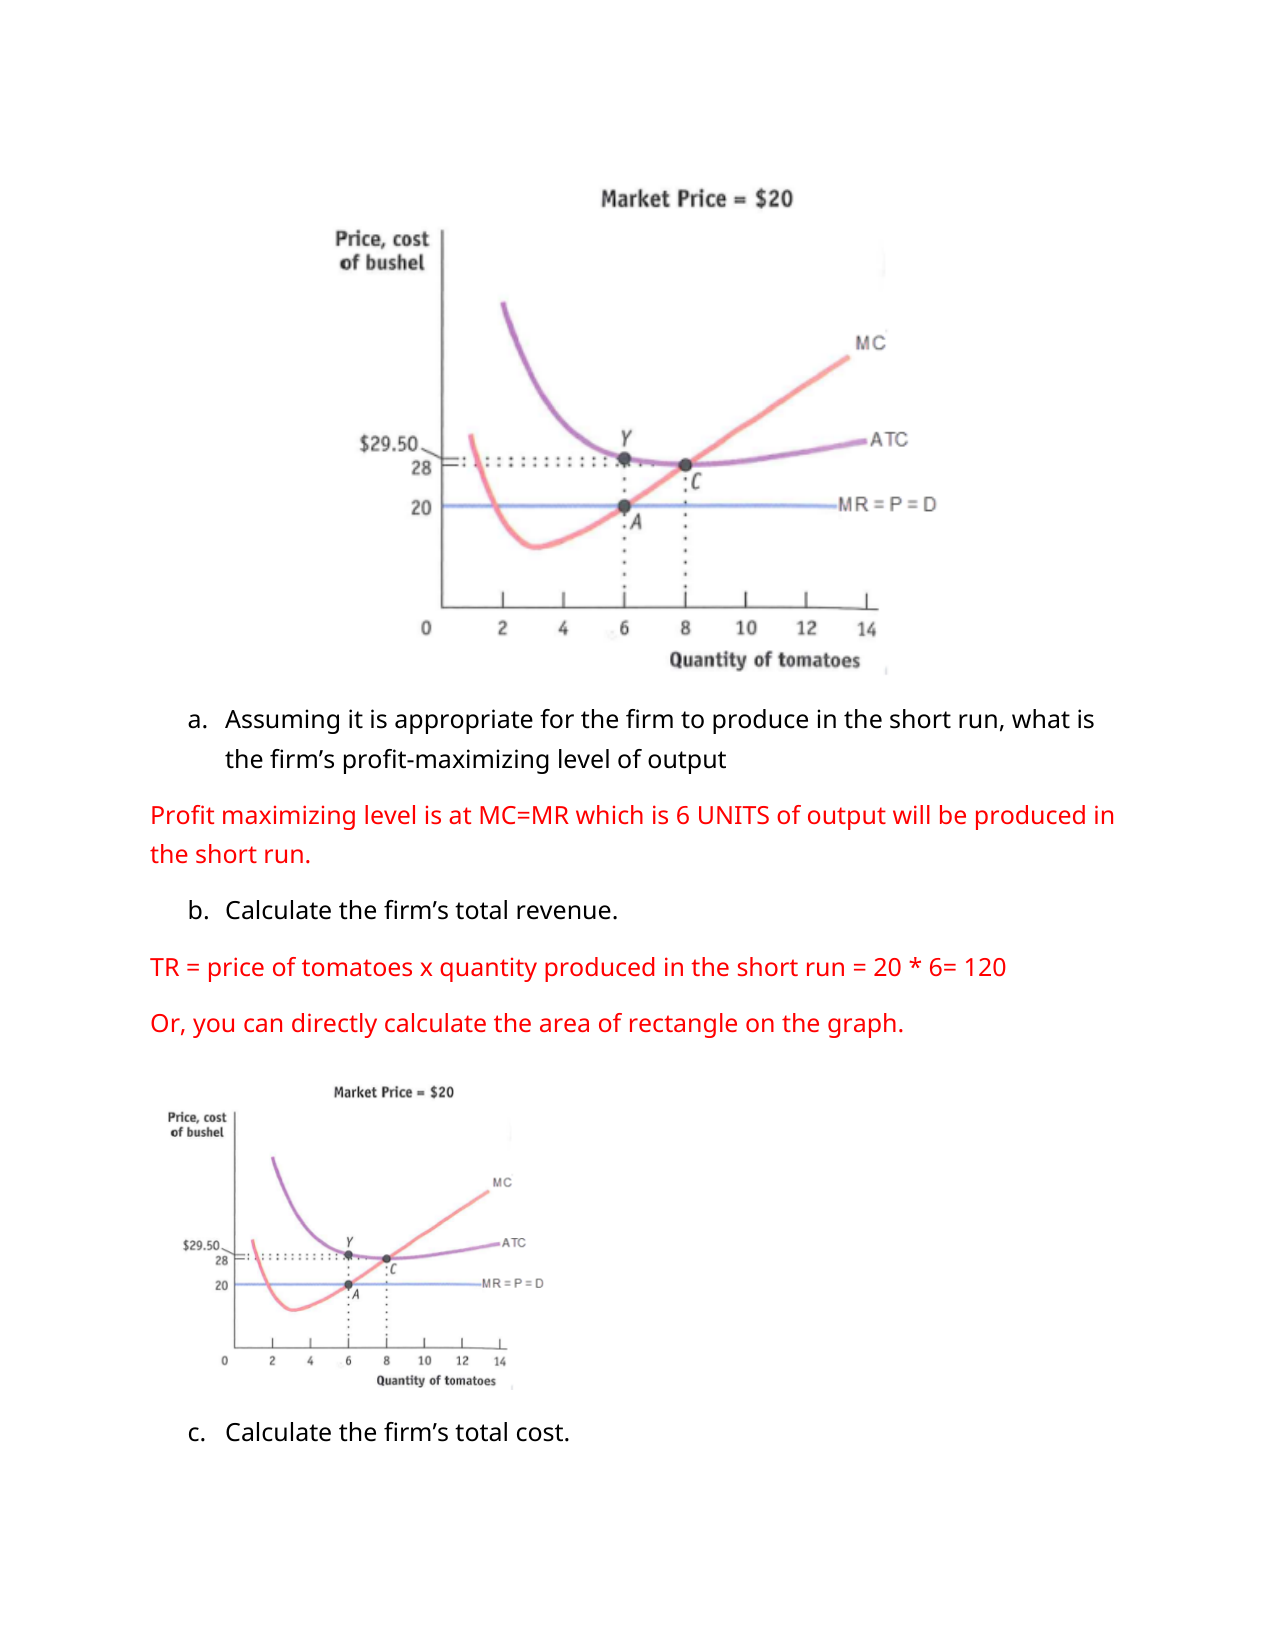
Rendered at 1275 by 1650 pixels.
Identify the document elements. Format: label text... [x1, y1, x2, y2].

text Or, you can directly calculate the area of rectangle on the graph. [150, 1005, 1125, 1039]
list Assuming it is appropriate for the firm to produce in the short run, what is the firm’s profit-maximizing level of output [187, 702, 1125, 775]
list Calculate the firm’s total revenue. [187, 893, 1125, 927]
text TR = price of tomatoes x quantity produced in the short run = 20 * 6= 120 [150, 949, 1125, 983]
text Profit maximizing level is at MC=MR which is 6 UNITS of output will be produced in the short run. [150, 797, 1125, 871]
list Calculate the firm’s total cost. [187, 1415, 1125, 1449]
